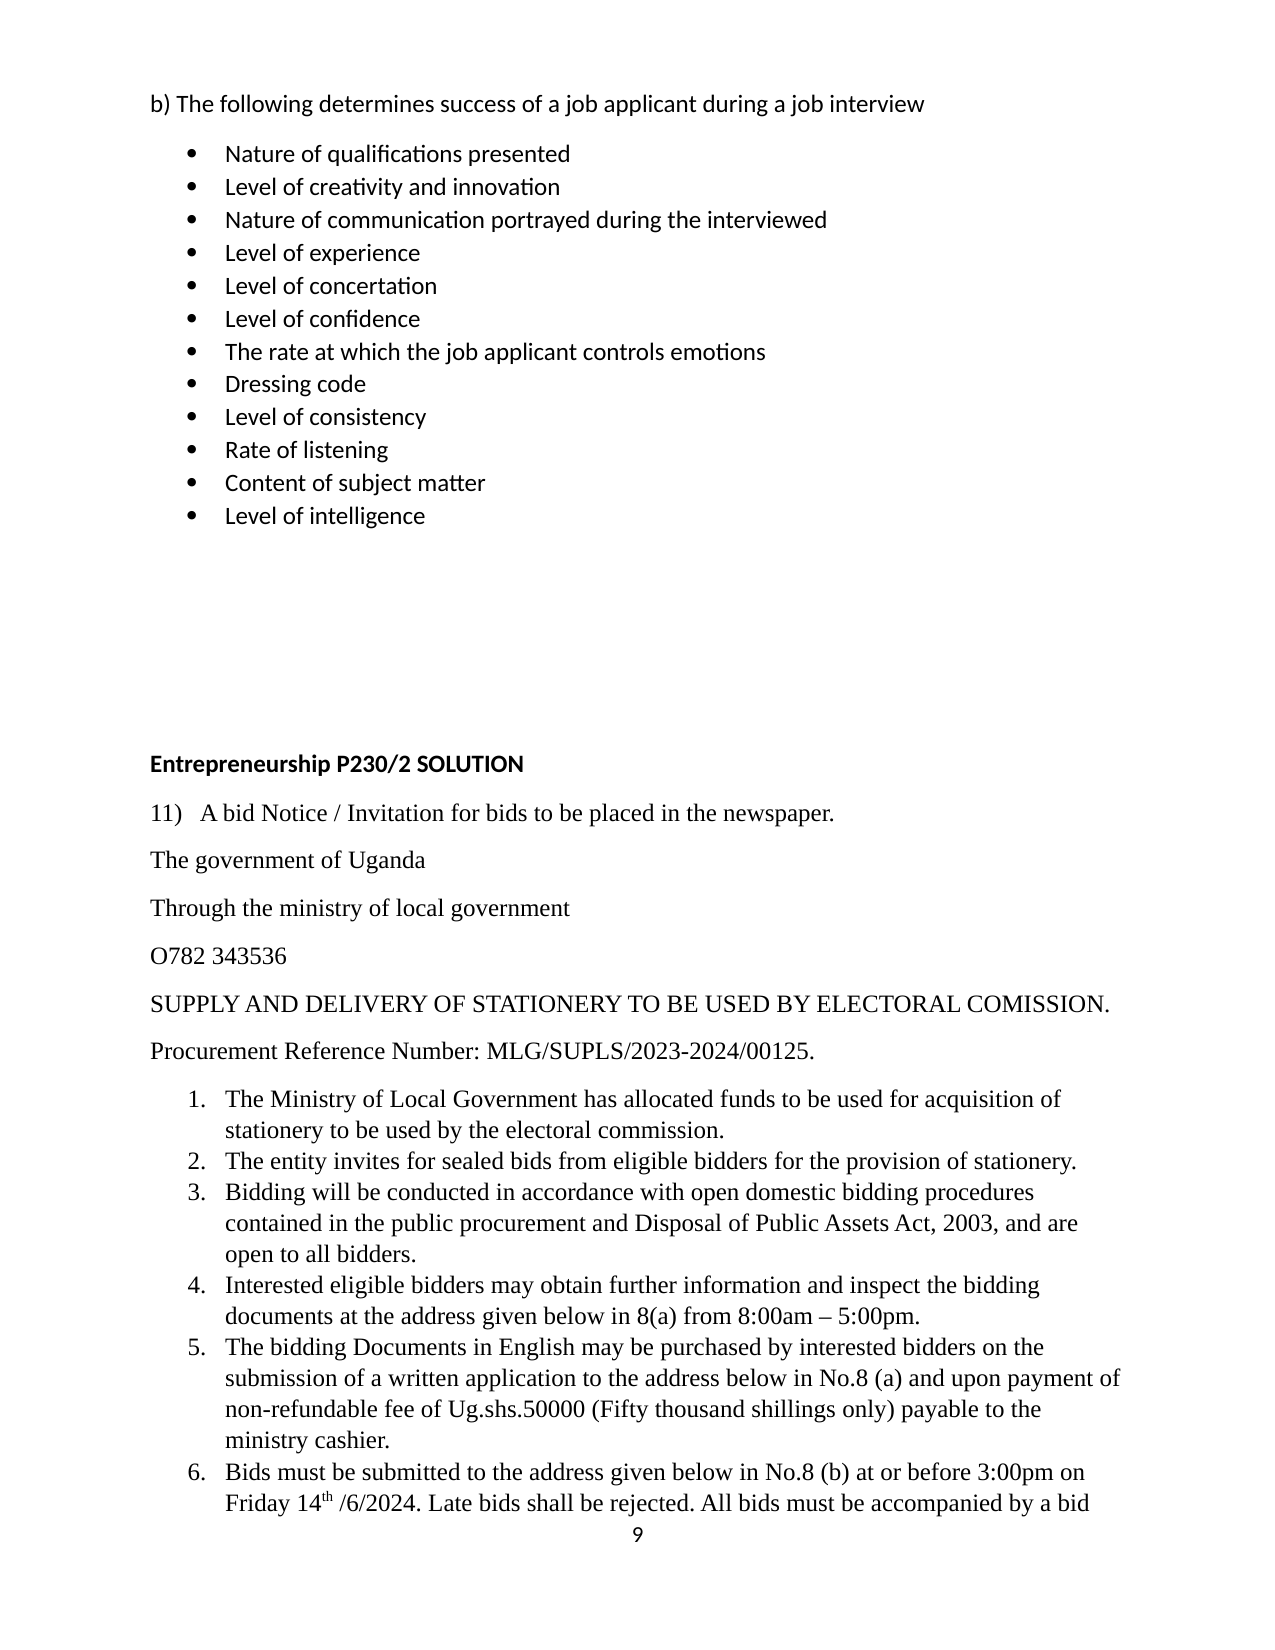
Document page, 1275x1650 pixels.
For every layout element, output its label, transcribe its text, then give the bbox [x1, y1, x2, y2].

list Level of consistency [187, 402, 1125, 432]
text Entrepreneurship P230/2 SOLUTION [150, 748, 1125, 779]
text O782 343536 [150, 941, 1125, 970]
text 11) A bid Notice / Invitation for bids to be placed in the newspaper. [150, 798, 1125, 827]
list Content of subject matter [187, 467, 1125, 498]
text SUPPLY AND DELIVERY OF STATIONERY TO BE USED BY ELECTORAL COMISSION. [150, 989, 1125, 1017]
list Level of experience [187, 237, 1125, 267]
list Dressing code [187, 369, 1125, 399]
text The government of Uganda [150, 846, 1125, 874]
list Nature of qualifications presented [187, 138, 1125, 169]
list Interested eligible bidders may obtain further information and inspect the bidding documents at the address given below in 8(a) from 8:00am – 5:00pm. [187, 1270, 1125, 1330]
list Level of concertation [187, 270, 1125, 300]
list The bidding Documents in English may be purchased by interested bidders on the submission of a written application to the address below in No.8 (a) and upon payment of non-refundable fee of Ug.shs.50000 (Fifty thousand shillings only) payable to the ministry cashier. [187, 1332, 1125, 1454]
list The entity invites for sealed bids from eligible bidders for the provision of stationery. [187, 1146, 1125, 1175]
list Level of creativity and innovation [187, 171, 1125, 202]
list The rate at which the job applicant controls emotions [187, 336, 1125, 366]
list Bidding will be conducted in accordance with open domestic bidding procedures contained in the public procurement and Disposal of Public Assets Act, 2003, and are open to all bidders. [187, 1177, 1125, 1268]
text Through the ministry of local government [150, 893, 1125, 922]
text b) The following determines success of a job applicant during a job interview [150, 89, 1125, 119]
list Level of intelligence [187, 500, 1125, 531]
list Rate of listening [187, 434, 1125, 465]
text Procurement Reference Number: MLG/SUPLS/2023-2024/00125. [150, 1036, 1125, 1065]
list Level of confidence [187, 303, 1125, 333]
list Nature of communication portrayed during the interviewed [187, 204, 1125, 234]
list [187, 1457, 1125, 1516]
list The Ministry of Local Government has allocated funds to be used for acquisition of stationery to be used by the electoral commission. [187, 1084, 1125, 1144]
